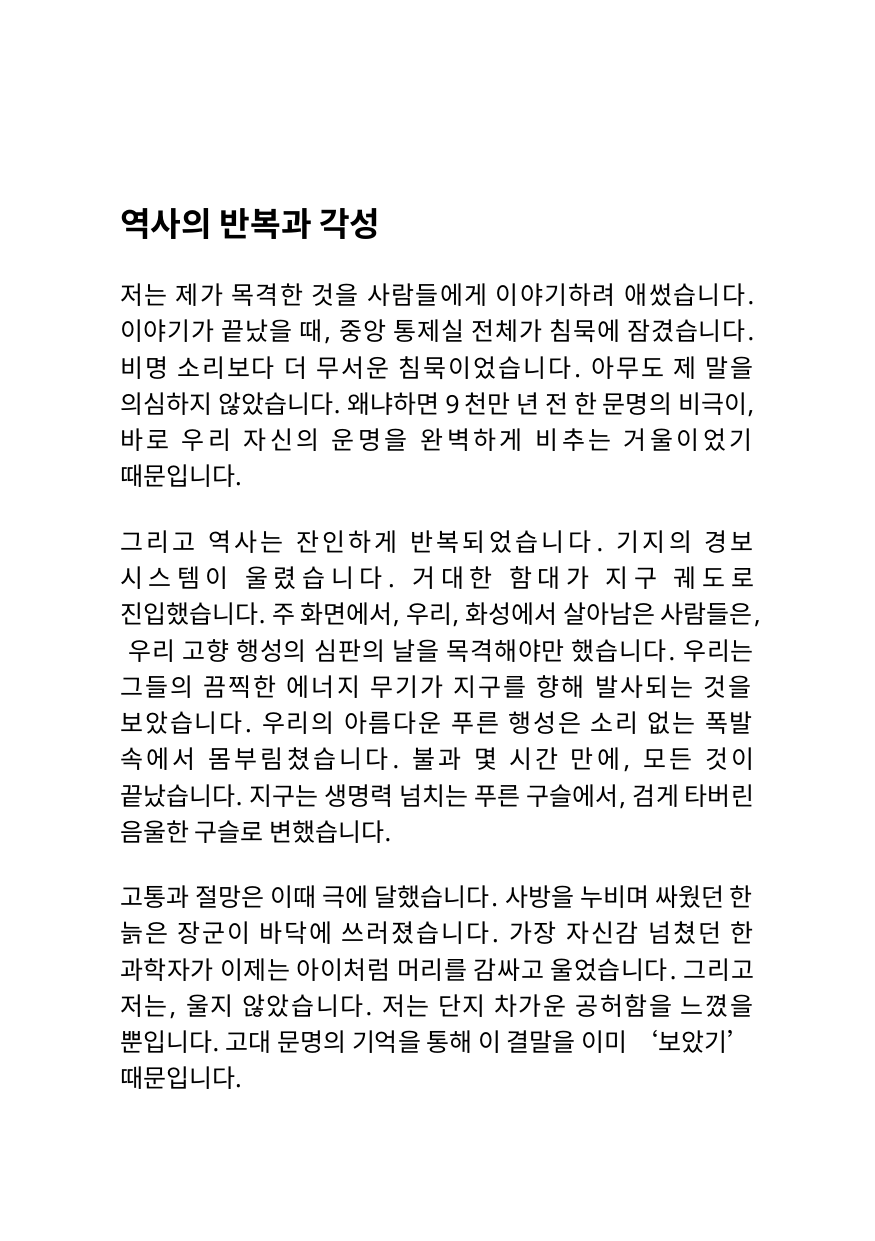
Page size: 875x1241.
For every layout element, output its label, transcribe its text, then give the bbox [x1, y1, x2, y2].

text 저는 제가 목격한 것을 사람들에게 이야기하려 애썼습니다. 이야기가 끝났을 때, 중앙 통제실 전체가 침묵에 잠겼습니다. 비명 소리보다 더 무서운 침묵이었습니다. 아무도 제 말을 의심하지 않았습니다. 왜냐하면 9천만 년 전 한 문명의 비극이, 바로 우리 자신의 운명을 완벽하게 비추는 거울이었기 때문입니다. [120, 276, 754, 493]
text 고통과 절망은 이때 극에 달했습니다. 사방을 누비며 싸웠던 한 늙은 장군이 바닥에 쓰러졌습니다. 가장 자신감 넘쳤던 한 과학자가 이제는 아이처럼 머리를 감싸고 울었습니다. 그리고 저는, 울지 않았습니다. 저는 단지 차가운 공허함을 느꼈을 뿐입니다. 고대 문명의 기억을 통해 이 결말을 이미 ‘보았기’ 때문입니다. [120, 878, 754, 1095]
text 역사의 반복과 각성 [120, 198, 754, 246]
text 그리고 역사는 잔인하게 반복되었습니다. 기지의 경보 시스템이 울렸습니다. 거대한 함대가 지구 궤도로 진입했습니다. 주 화면에서, 우리, 화성에서 살아남은 사람들은, 우리 고향 행성의 심판의 날을 목격해야만 했습니다. 우리는 그들의 끔찍한 에너지 무기가 지구를 향해 발사되는 것을 보았습니다. 우리의 아름다운 푸른 행성은 소리 없는 폭발 속에서 몸부림쳤습니다. 불과 몇 시간 만에, 모든 것이 끝났습니다. 지구는 생명력 넘치는 푸른 구슬에서, 검게 타버린 음울한 구슬로 변했습니다. [120, 522, 754, 848]
